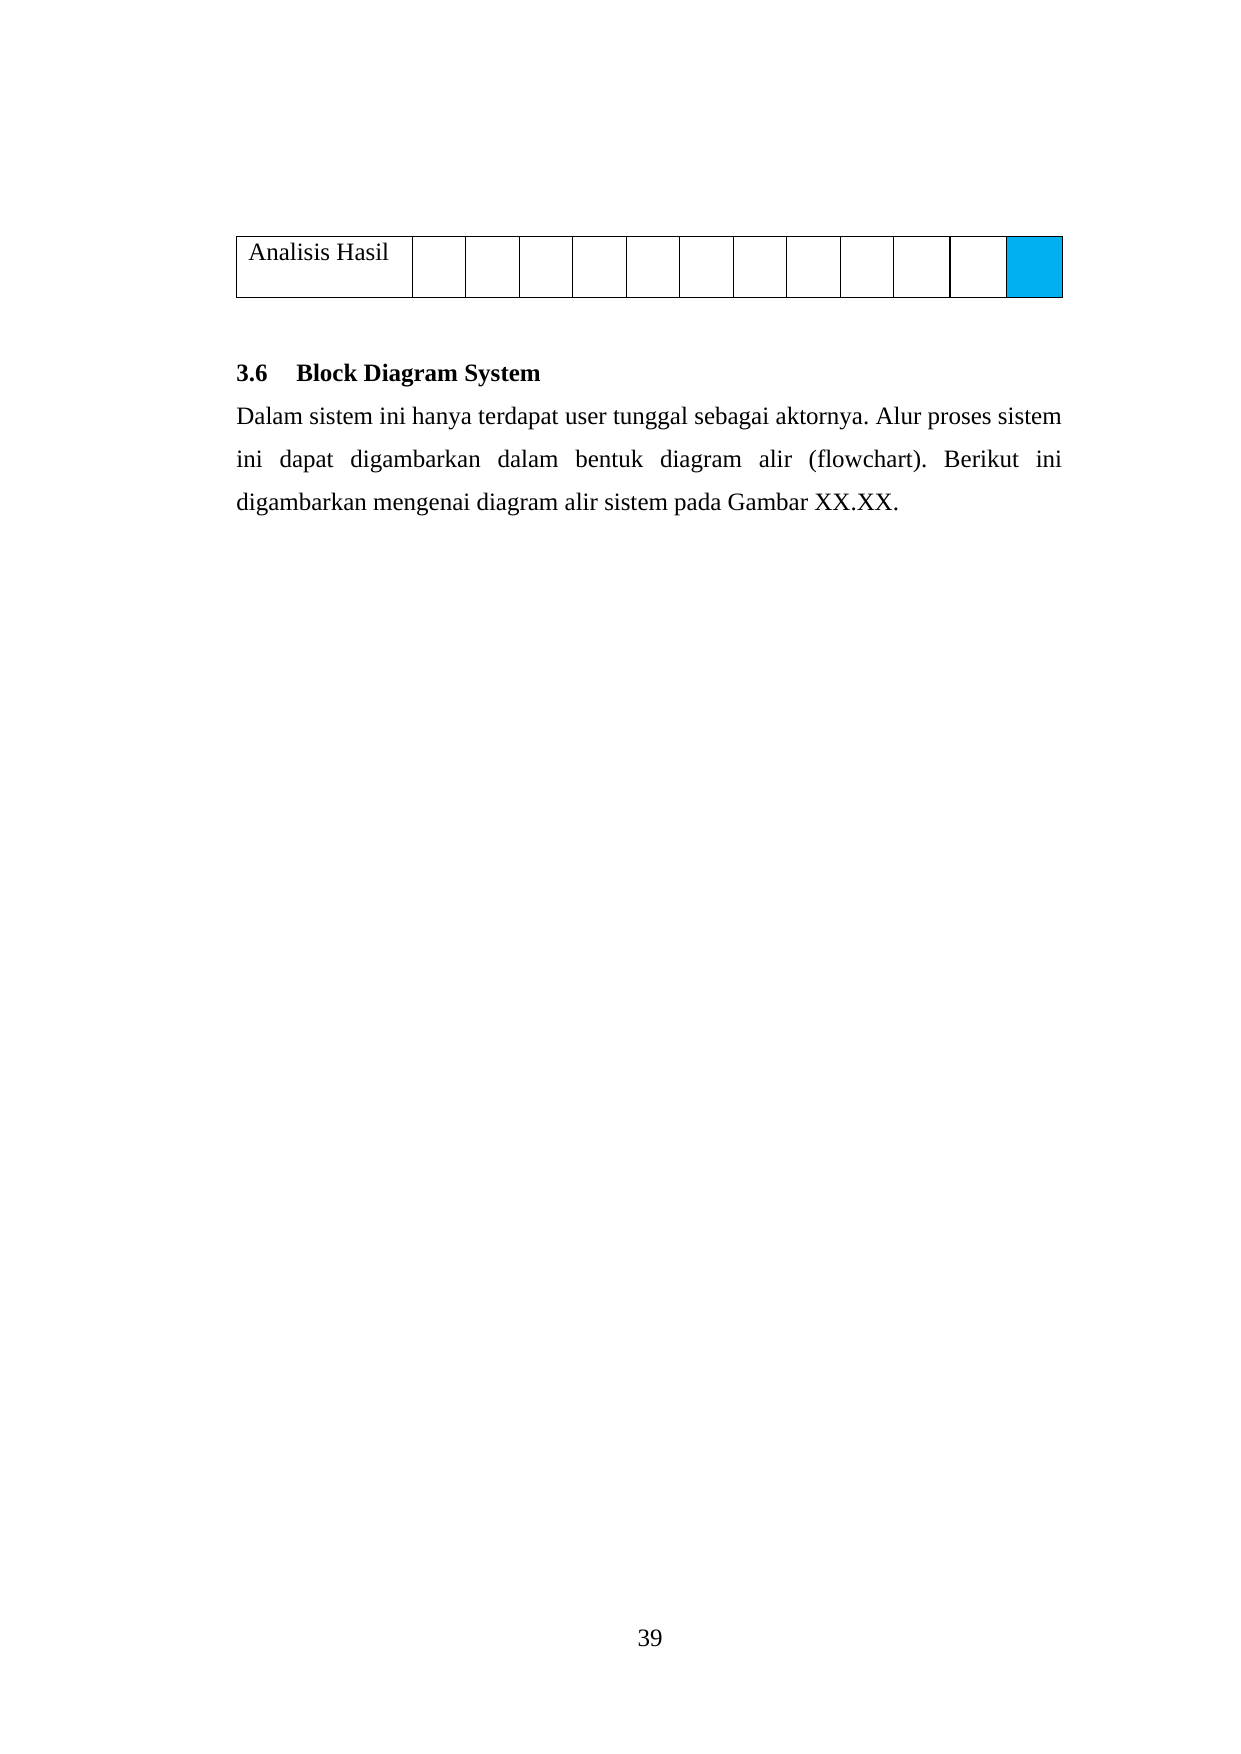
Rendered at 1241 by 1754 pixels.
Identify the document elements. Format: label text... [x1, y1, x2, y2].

table_cell Analisis Hasil [237, 237, 412, 297]
table_cell [951, 237, 1006, 297]
subtitle Block Diagram System [236, 358, 1063, 387]
table_cell [466, 237, 519, 297]
table_cell [1007, 237, 1062, 297]
table_cell [627, 237, 679, 297]
table_cell [894, 237, 949, 297]
table_cell [787, 237, 840, 297]
table_cell [841, 237, 893, 297]
table_cell [734, 237, 786, 297]
table_cell [520, 237, 572, 297]
table_cell [573, 237, 626, 297]
table_cell [413, 237, 465, 297]
table_cell [680, 237, 733, 297]
text Dalam sistem ini hanya terdapat user tunggal sebagai aktornya. Alur proses sistem ini dapat digambarkan dalam bentuk diagram alir (flowchart). Berikut ini digambarkan mengenai diagram alir sistem pada Gambar XX.XX. [236, 401, 1063, 516]
